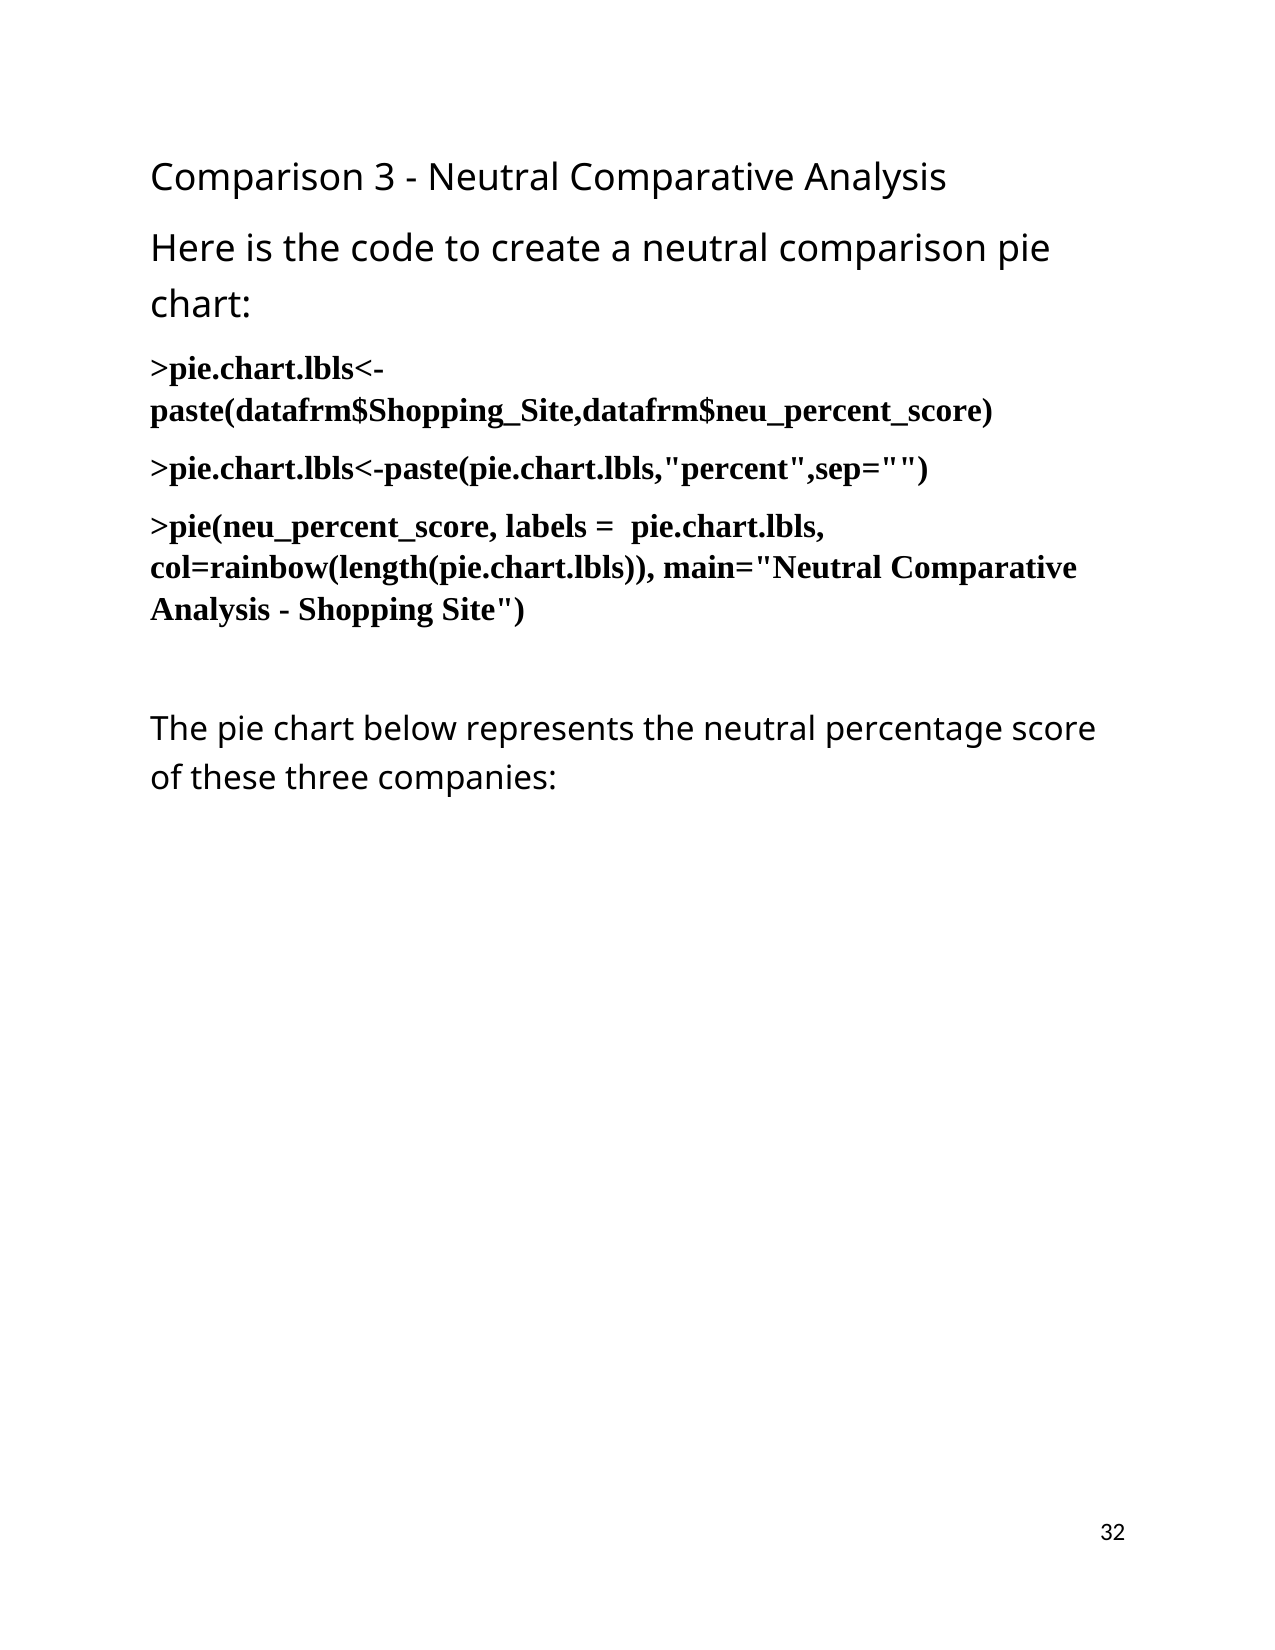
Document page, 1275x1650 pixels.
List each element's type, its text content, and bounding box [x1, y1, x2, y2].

text >pie(neu_percent_score, labels = pie.chart.lbls, col=rainbow(length(pie.chart.lbls)), main="Neutral Comparative Analysis - Shopping Site") [150, 506, 1125, 627]
text >pie.chart.lbls<-paste(pie.chart.lbls,"percent",sep="") [150, 448, 1125, 486]
text Comparison 3 - Neutral Comparative Analysis [150, 150, 1125, 201]
text Here is the code to create a neutral comparison pie chart: [150, 222, 1125, 328]
text The pie chart below represents the neutral percentage score of these three companies: [150, 705, 1125, 799]
text >pie.chart.lbls<-paste(datafrm$Shopping_Site,datafrm$neu_percent_score) [150, 349, 1125, 428]
